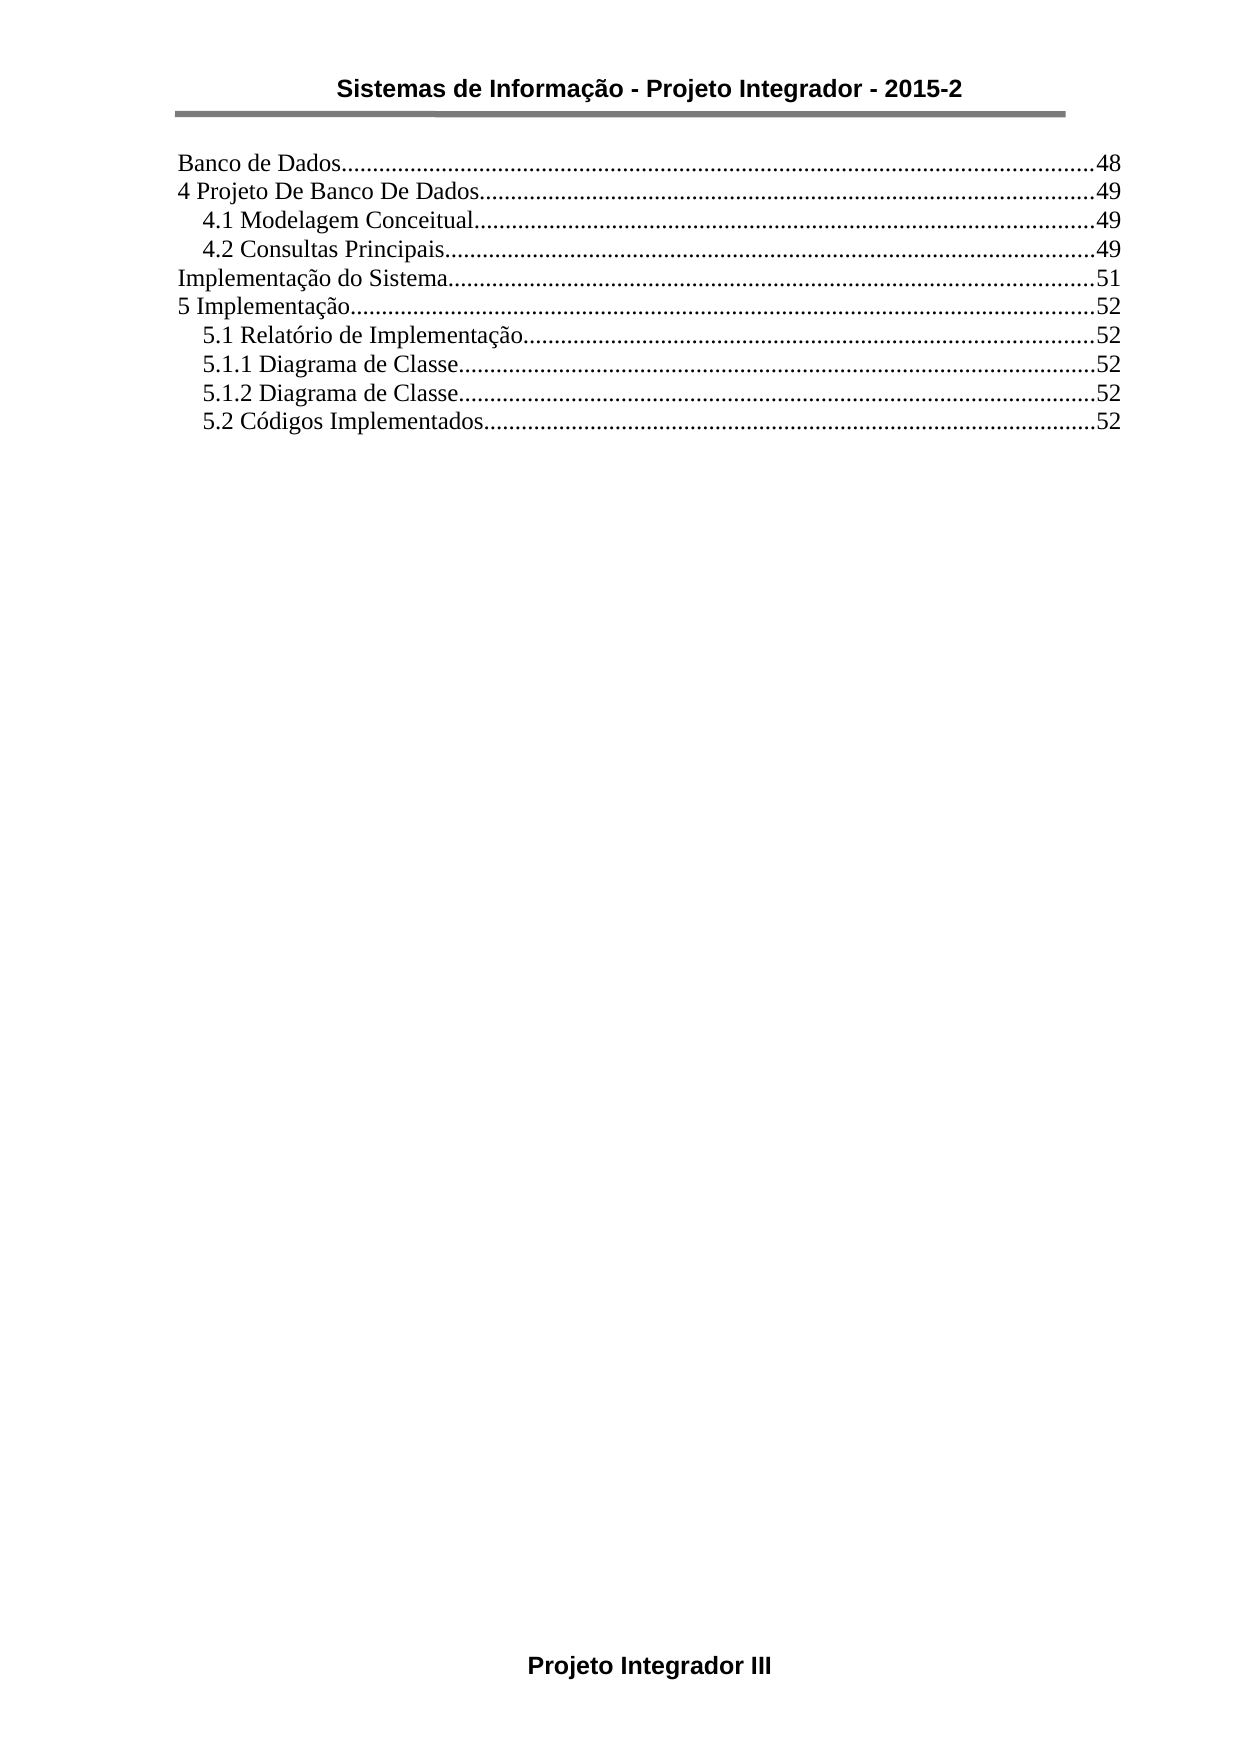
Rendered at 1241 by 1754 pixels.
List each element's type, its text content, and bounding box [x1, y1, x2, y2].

text 5.2 Códigos Implementados 52 [202, 406, 1122, 435]
text 5.1 Relatório de Implementação 52 [202, 320, 1122, 349]
text 5 Implementação 52 [177, 291, 1122, 320]
text 4 Projeto De Banco De Dados 49 [177, 176, 1122, 205]
text Banco de Dados 48 [177, 148, 1122, 176]
text 5.1.1 Diagrama de Classe 52 [202, 349, 1122, 378]
text Implementação do Sistema 51 [177, 263, 1122, 291]
text 4.1 Modelagem Conceitual 49 [202, 205, 1122, 234]
text 4.2 Consultas Principais 49 [202, 234, 1122, 263]
text 5.1.2 Diagrama de Classe 52 [202, 378, 1122, 406]
